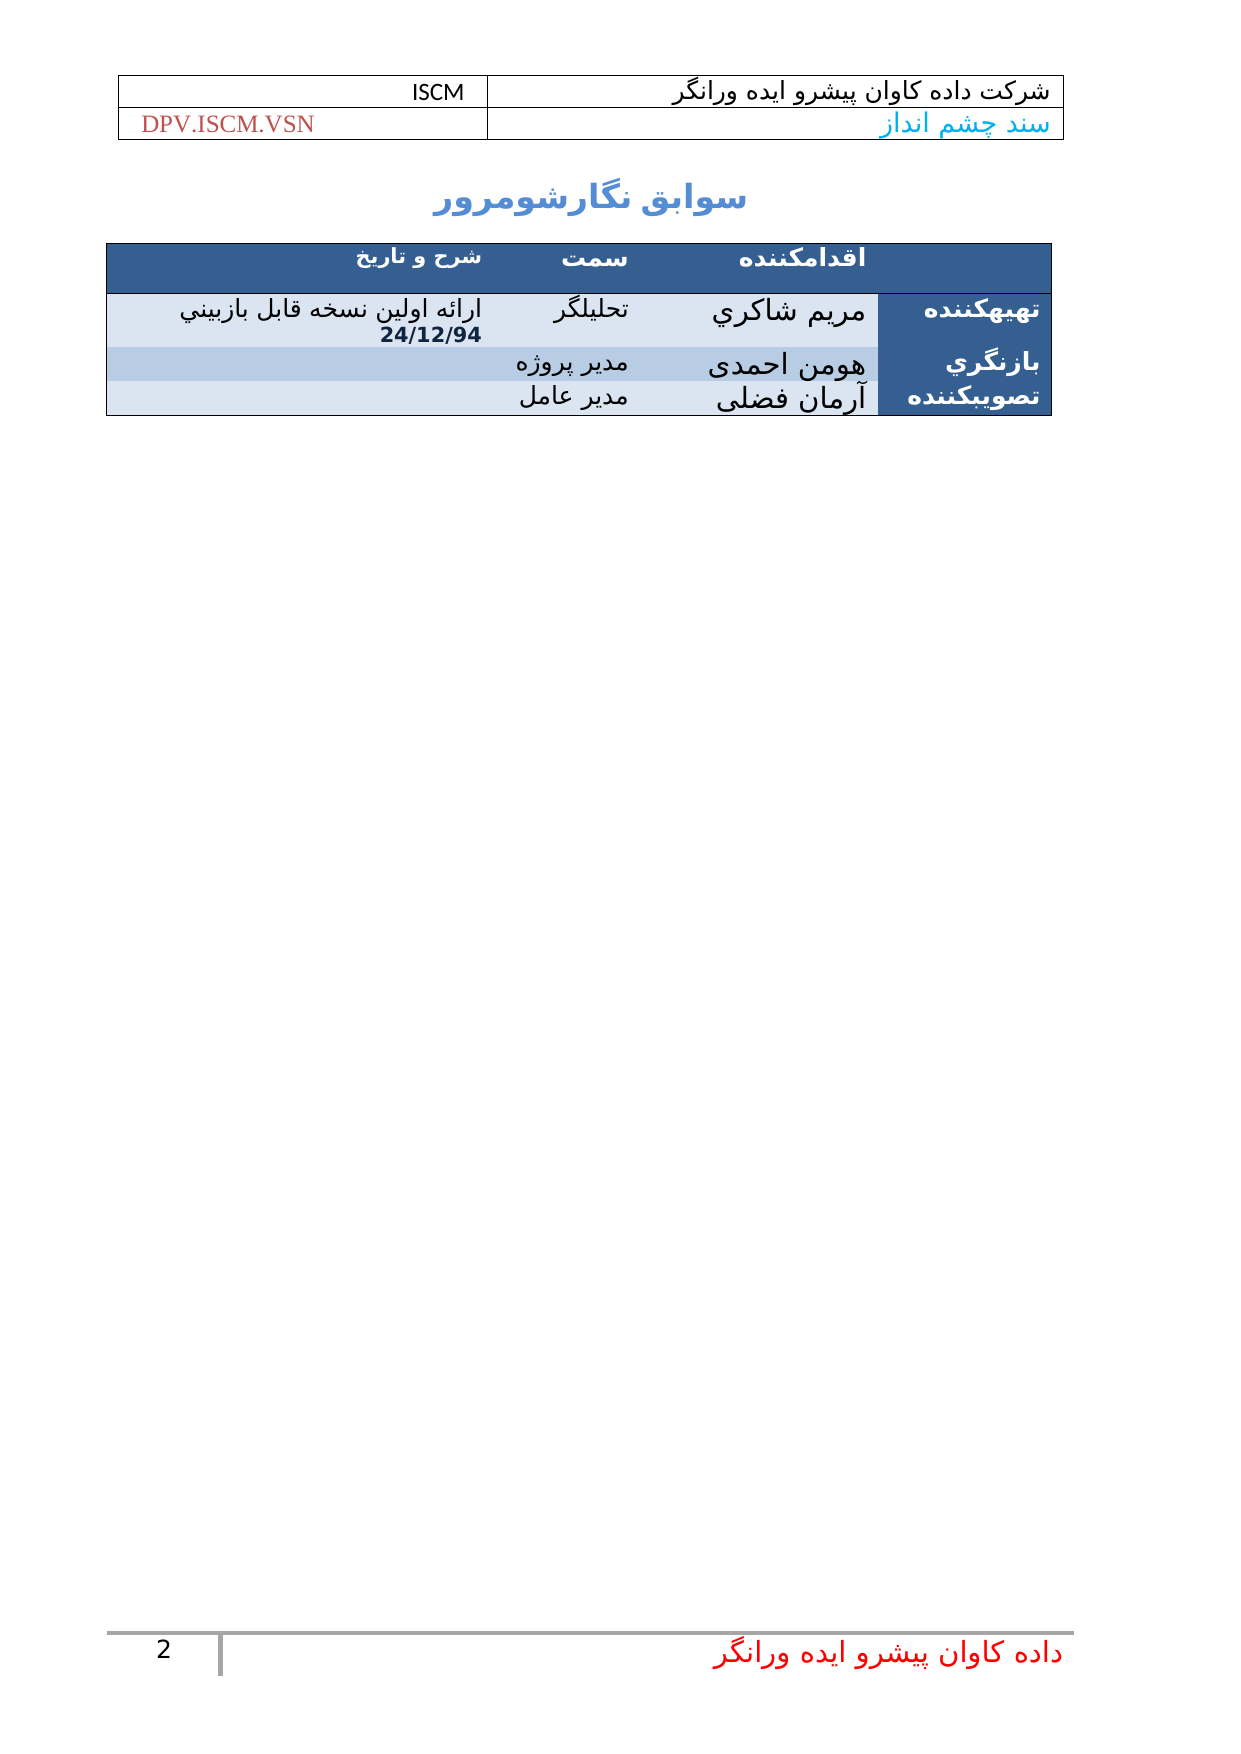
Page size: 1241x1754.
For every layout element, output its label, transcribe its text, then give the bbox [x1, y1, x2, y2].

table_cell هومن احمدی [640, 347, 878, 381]
table_cell مريم شاكري [640, 294, 878, 347]
table_header شرح و تاريخ [107, 244, 493, 293]
table_cell تحليلگر [493, 294, 640, 347]
table_cell ارائه اولين نسخه قابل بازبيني 24/12/94 [107, 294, 493, 347]
text سوابق نگارشومرور [118, 177, 1063, 216]
table_cell تهيهكننده [878, 294, 1051, 347]
table_cell [107, 381, 493, 415]
table_header اقدامكننده [640, 244, 878, 293]
table_cell بازنگري [878, 347, 1051, 381]
table_cell آرمان فضلی [640, 381, 878, 415]
table_cell تصويبكننده [878, 381, 1051, 415]
table_header [878, 244, 1051, 293]
table_cell مدير عامل [493, 381, 640, 415]
table_cell [107, 347, 493, 381]
table_cell مدير پروژه [493, 347, 640, 381]
table_header سمت [493, 244, 640, 293]
